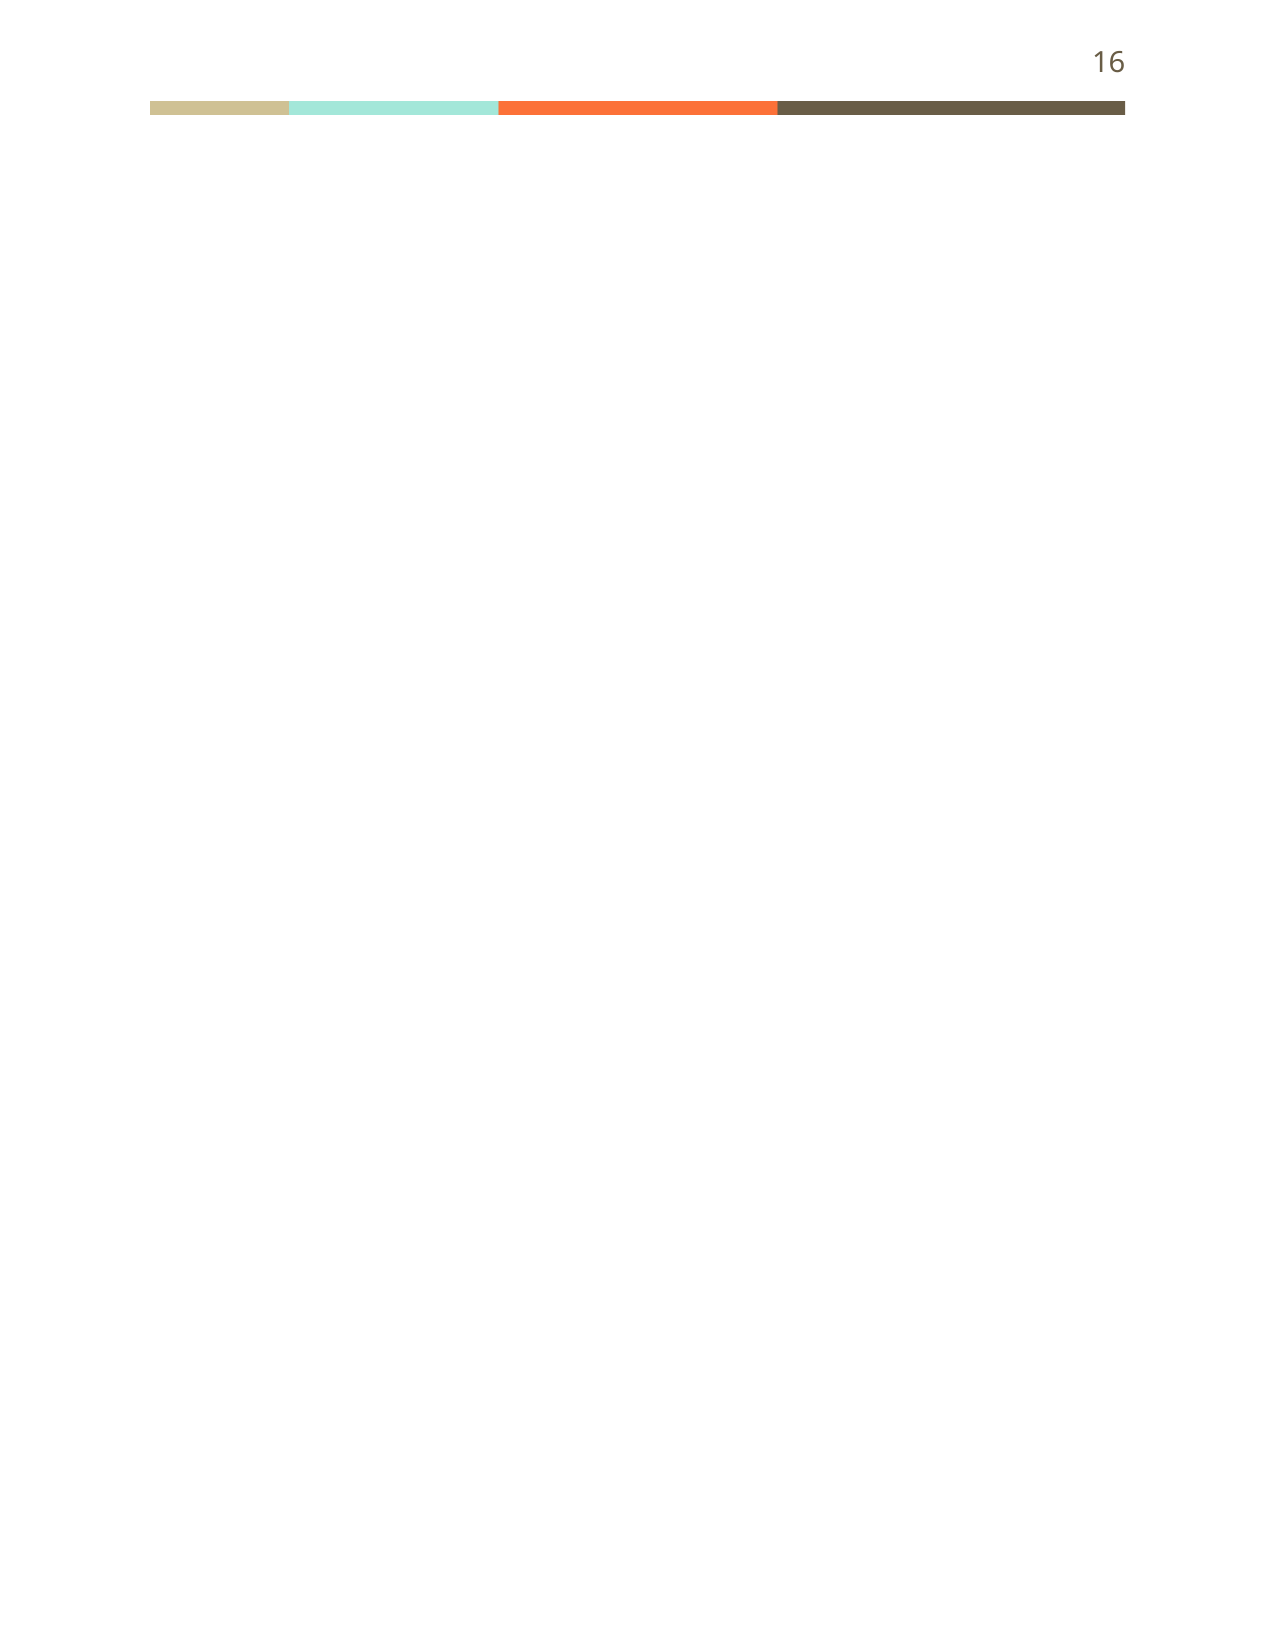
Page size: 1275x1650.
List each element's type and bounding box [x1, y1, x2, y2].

picture [150, 101, 1125, 115]
